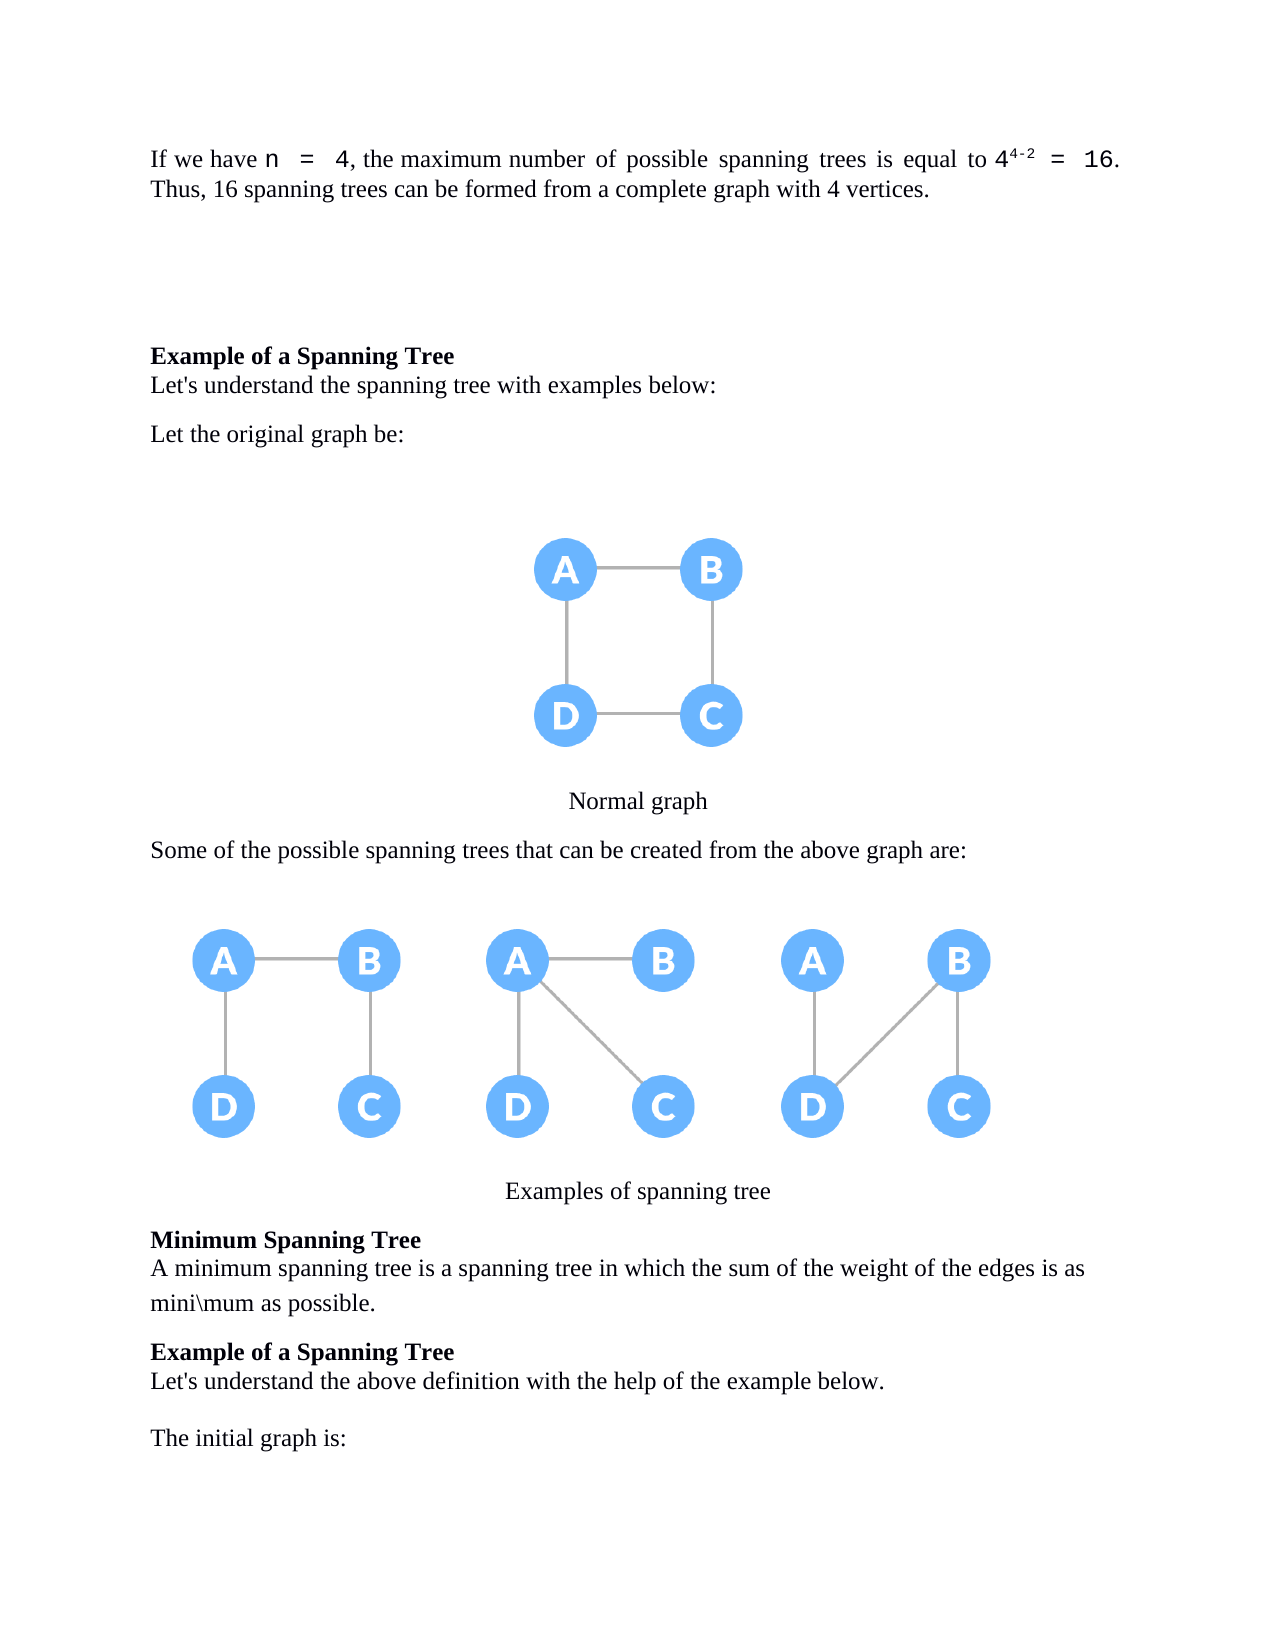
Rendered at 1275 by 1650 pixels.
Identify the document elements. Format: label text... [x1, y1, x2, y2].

text Let's understand the spanning tree with examples below: [150, 370, 1262, 399]
picture [743, 891, 1027, 1175]
picture [448, 891, 731, 1175]
text Some of the possible spanning trees that can be created from the above graph are: [150, 835, 1262, 864]
text A minimum spanning tree is a spanning tree in which the sum of the weight of the edges is as mini\mum as possible. [150, 1253, 1087, 1317]
text Let the original graph be: [150, 419, 1262, 448]
subtitle Minimum Spanning Tree [150, 1225, 1262, 1253]
picture [153, 891, 436, 1175]
text If we have n = 4, the maximum number of possible spanning trees is equal to 44-2 = 16. Thus, 16 spanning trees can be formed from a complete graph with 4 vertices. [150, 144, 1137, 203]
subtitle Example of a Spanning Tree [150, 341, 1262, 370]
subtitle Example of a Spanning Tree [150, 1337, 1262, 1366]
picture [496, 500, 779, 784]
text Let's understand the above definition with the help of the example below. The initial graph is: [150, 1366, 908, 1452]
